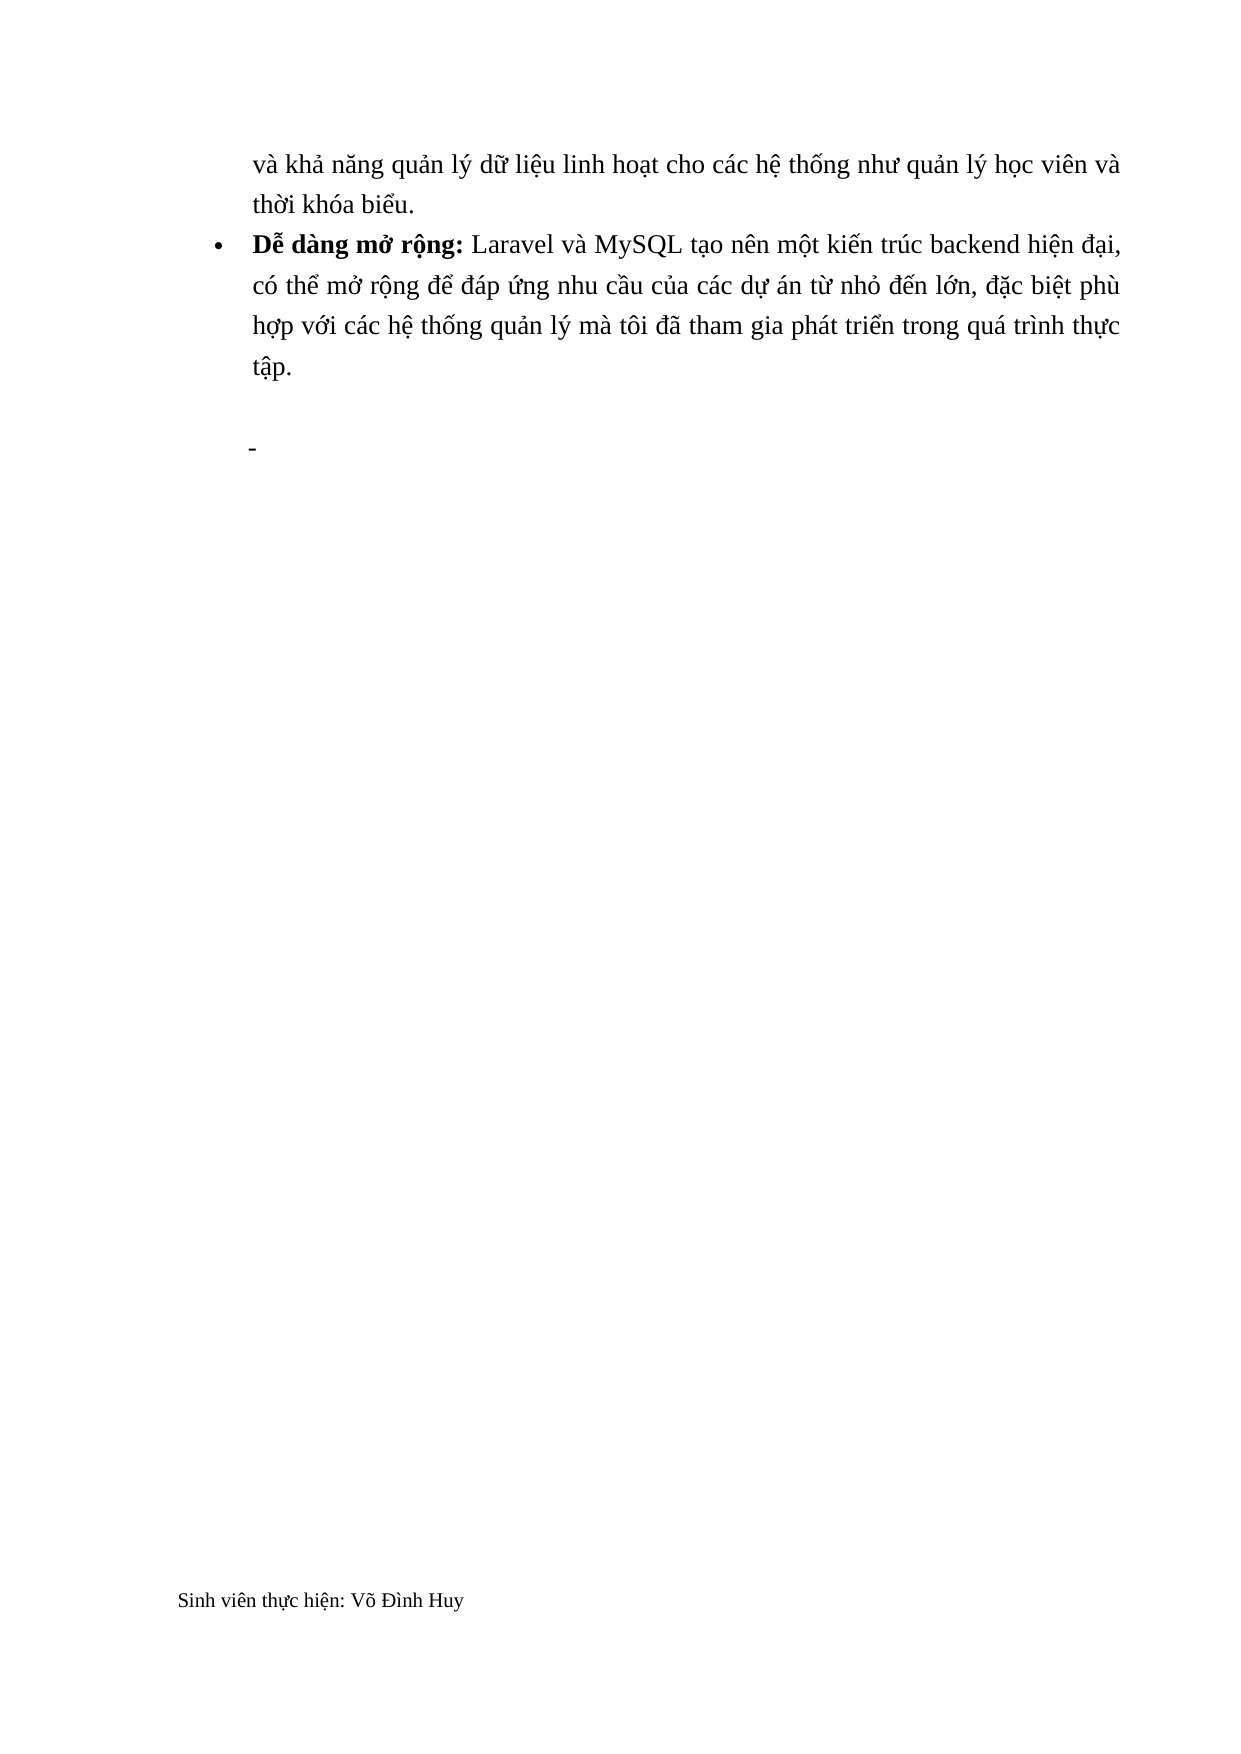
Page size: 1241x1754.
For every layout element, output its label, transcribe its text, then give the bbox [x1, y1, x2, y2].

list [215, 148, 1122, 219]
list Dễ dàng mở rộng: Laravel và MySQL tạo nên một kiến trúc backend hiện đại, có thể mở rộng để đáp ứng nhu cầu của các dự án từ nhỏ đến lớn, đặc biệt phù hợp với các hệ thống quản lý mà tôi đã tham gia phát triển trong quá trình thực tập. [215, 228, 1122, 381]
